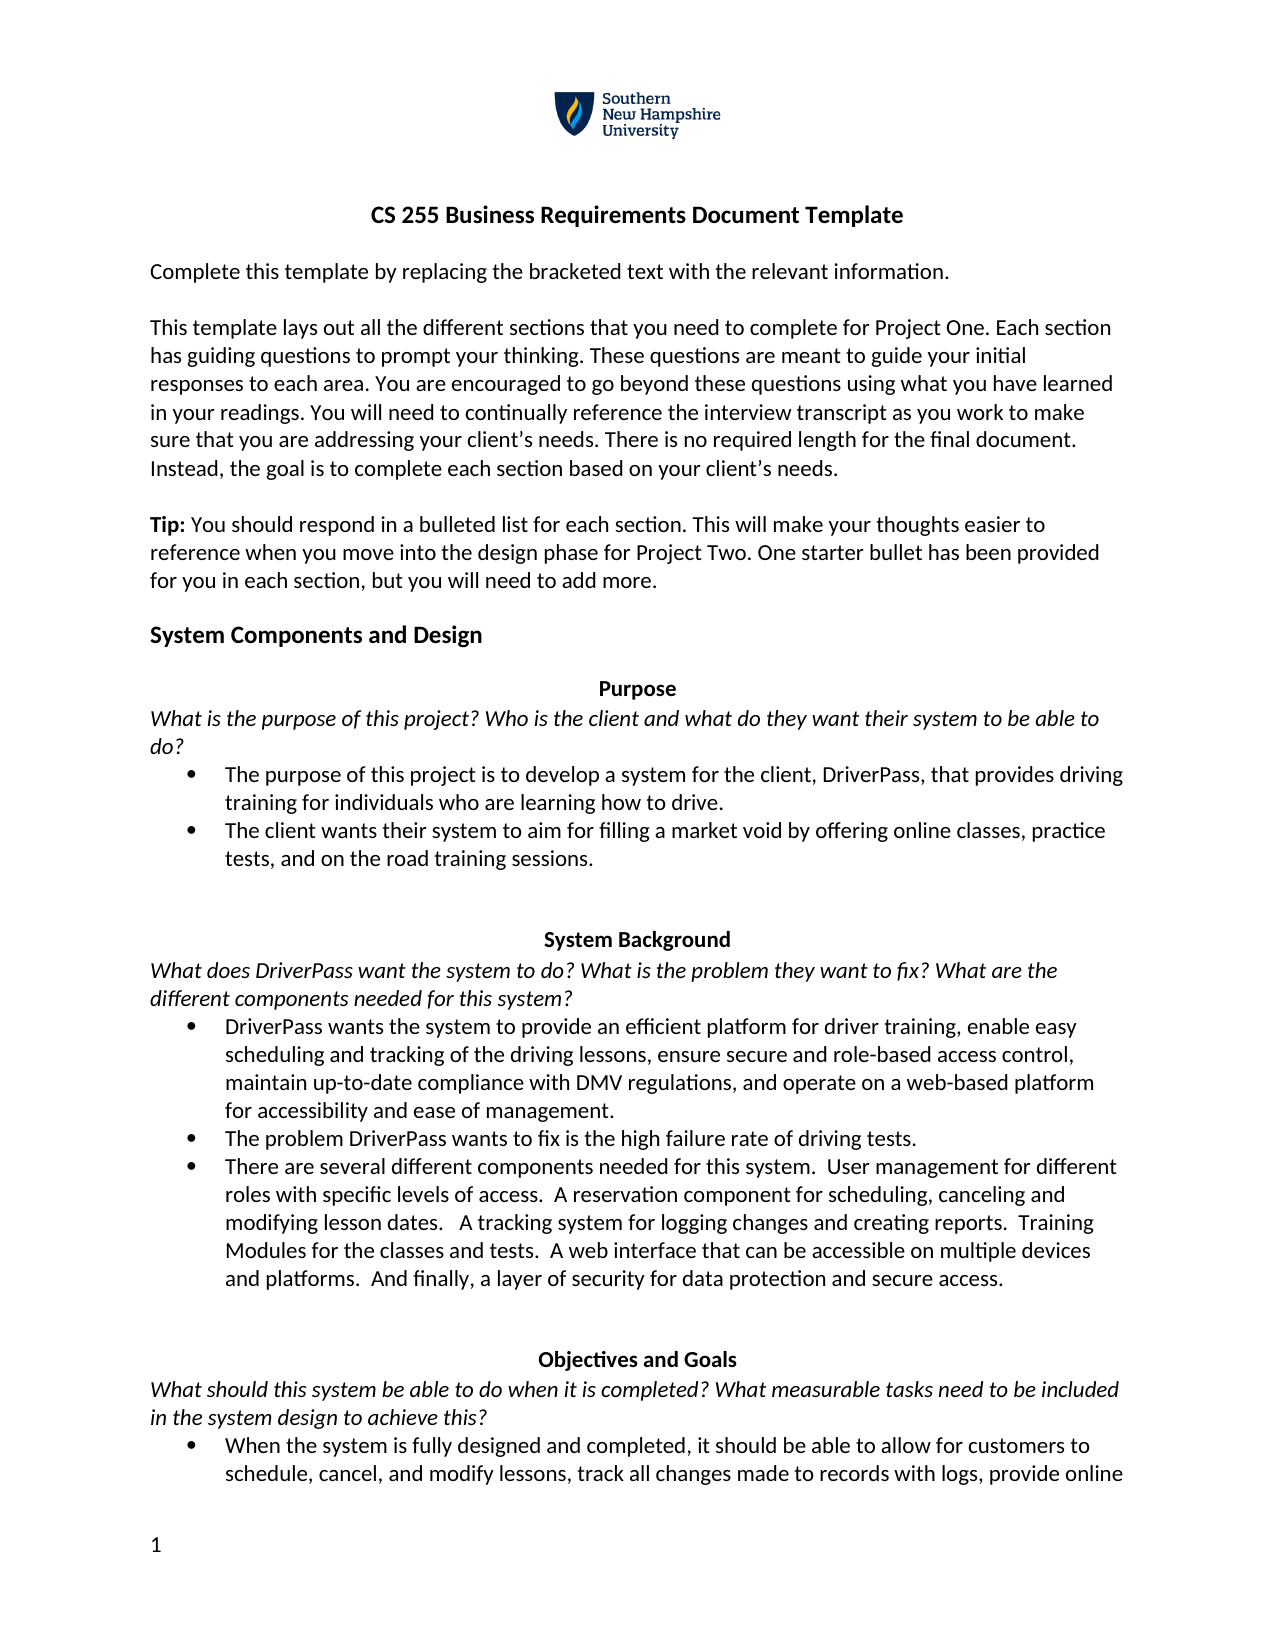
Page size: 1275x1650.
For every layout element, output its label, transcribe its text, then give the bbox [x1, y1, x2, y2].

subtitle Objectives and Goals [150, 1345, 1125, 1373]
text Tip: You should respond in a bulleted list for each section. This will make your thoughts easier to reference when you move into the design phase for Project Two. One starter bullet has been provided for you in each section, but you will need to add more. [150, 510, 1125, 594]
text What should this system be able to do when it is completed? What measurable tasks need to be included in the system design to achieve this? [150, 1375, 1125, 1431]
text This template lays out all the different sections that you need to complete for Project One. Each section has guiding questions to prompt your thinking. These questions are meant to guide your initial responses to each area. You are encouraged to go beyond these questions using what you have learned in your readings. You will need to continually reference the interview transcript as you work to make sure that you are addressing your client’s needs. There is no required length for the final document. Instead, the goal is to complete each section based on your client’s needs. [150, 313, 1125, 482]
list The client wants their system to aim for filling a market void by offering online classes, practice tests, and on the road training sessions. [187, 817, 1125, 873]
subtitle CS 255 Business Requirements Document Template [150, 199, 1125, 229]
text What does DriverPass want the system to do? What is the problem they want to fix? What are the different components needed for this system? [150, 956, 1125, 1012]
list The problem DriverPass wants to fix is the high failure rate of driving tests. [187, 1124, 1125, 1152]
list The purpose of this project is to develop a system for the client, DriverPass, that provides driving training for individuals who are learning how to drive. [187, 761, 1125, 817]
text Complete this template by replacing the bracketed text with the relevant information. [150, 257, 1125, 286]
list There are several different components needed for this system. User management for different roles with specific levels of access. A reservation component for scheduling, canceling and modifying lesson dates. A tracking system for logging changes and creating reports. Training Modules for the classes and tests. A web interface that can be accessible on multiple devices and platforms. And finally, a layer of security for data protection and secure access. [187, 1152, 1125, 1292]
subtitle Purpose [150, 674, 1125, 702]
subtitle System Components and Design [150, 619, 1125, 649]
list DriverPass wants the system to provide an efficient platform for driver training, enable easy scheduling and tracking of the driving lessons, ensure secure and role-based access control, maintain up-to-date compliance with DMV regulations, and operate on a web-based platform for accessibility and ease of management. [187, 1012, 1125, 1124]
text What is the purpose of this project? Who is the client and what do they want their system to be able to do? [150, 704, 1125, 761]
subtitle System Background [150, 926, 1125, 954]
picture [546, 75, 729, 154]
